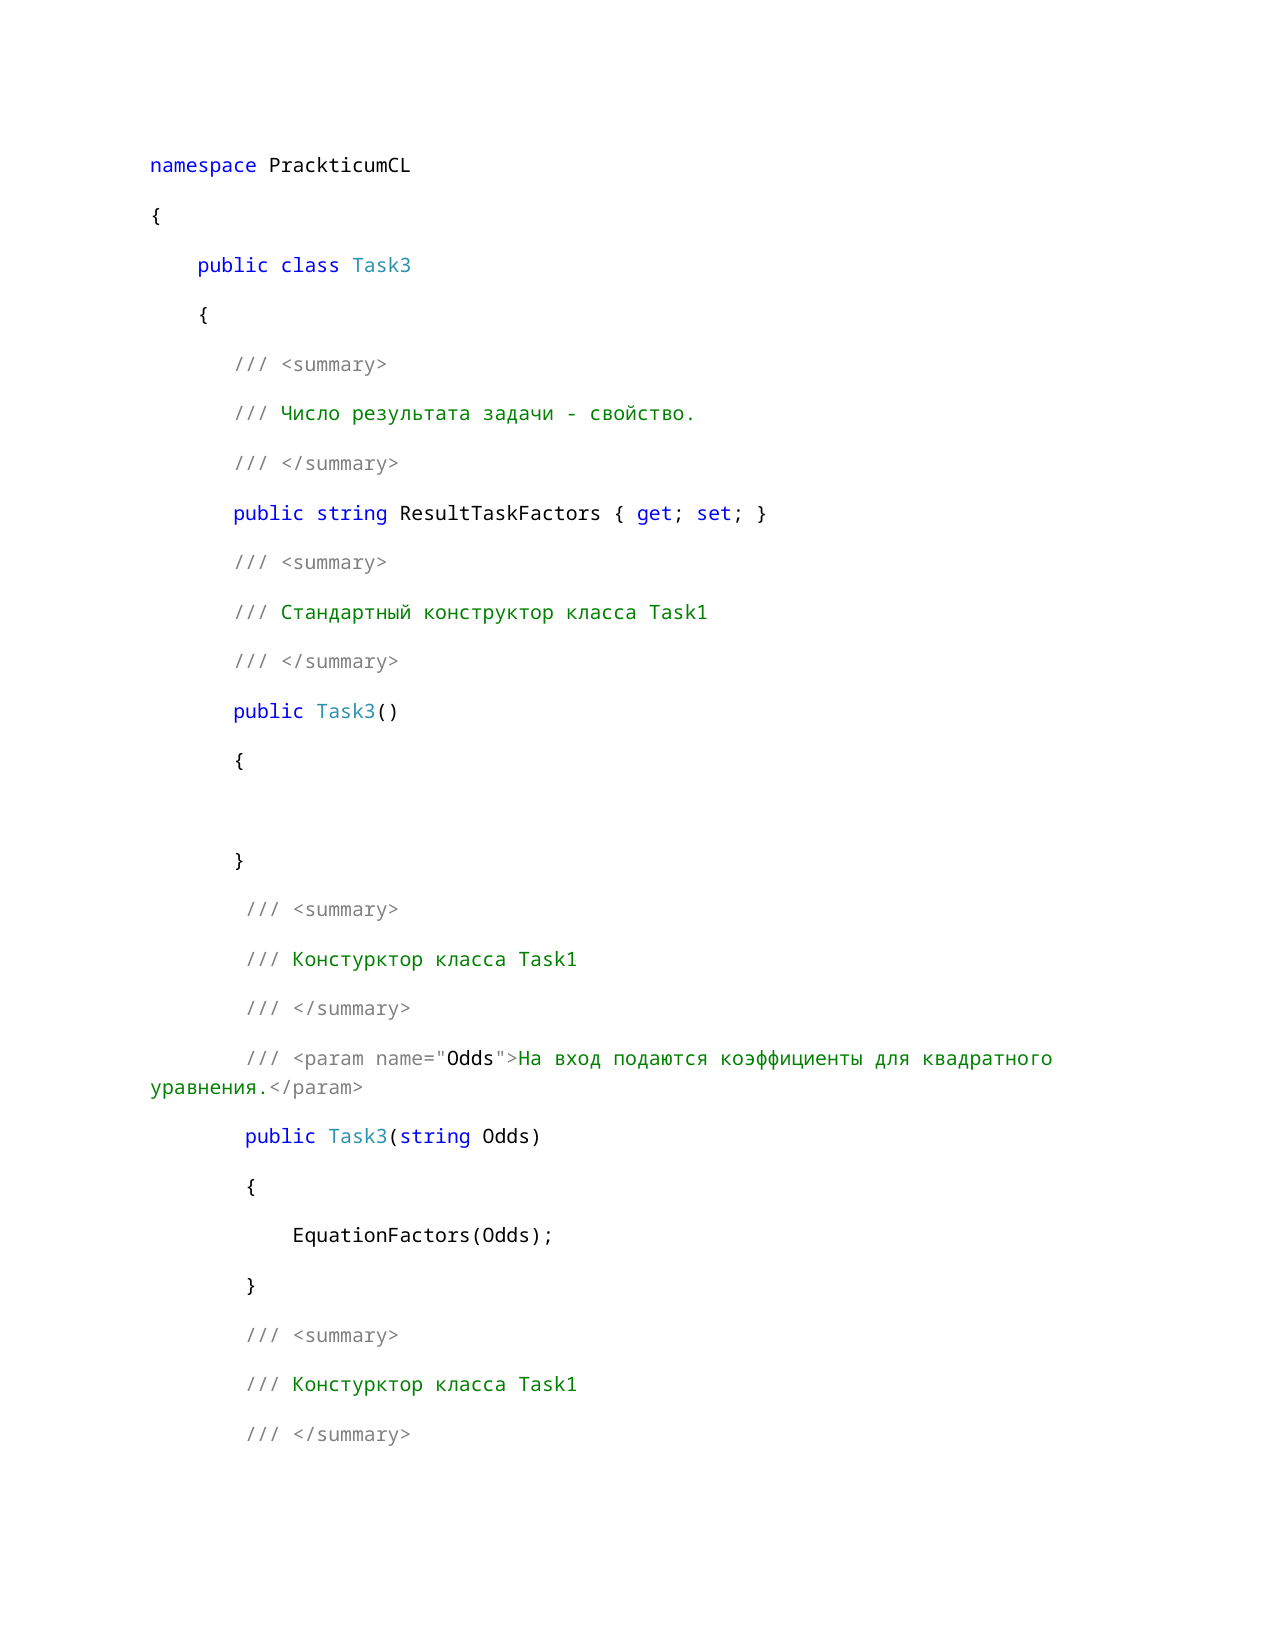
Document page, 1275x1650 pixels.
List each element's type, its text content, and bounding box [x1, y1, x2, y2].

text namespace PrackticumCL [150, 150, 1125, 179]
text /// <summary> [150, 348, 1125, 377]
text /// </summary> [150, 447, 1125, 476]
text { [150, 299, 1125, 327]
text public class Task3 [150, 249, 1125, 278]
text /// Стандартный конструктор класса Task1 [150, 596, 1125, 625]
text /// Констурктор класса Task1 [150, 1369, 1125, 1397]
text /// Констурктор класса Task1 [150, 943, 1125, 972]
text { [150, 745, 1125, 774]
text /// <param name="Odds">На вход подаются коэффициенты для квадратного уравнения.</param> [150, 1042, 1125, 1100]
text /// Число результата задачи - свойство. [150, 398, 1125, 427]
text EquationFactors(Odds); [150, 1220, 1125, 1249]
text /// <summary> [150, 547, 1125, 575]
text { [150, 1170, 1125, 1199]
text public Task3() [150, 695, 1125, 724]
text /// </summary> [150, 1418, 1125, 1447]
text /// </summary> [150, 646, 1125, 674]
text /// <summary> [150, 1319, 1125, 1348]
text public string ResultTaskFactors { get; set; } [150, 497, 1125, 526]
text public Task3(string Odds) [150, 1121, 1125, 1149]
text /// </summary> [150, 993, 1125, 1022]
text } [150, 844, 1125, 873]
text /// <summary> [150, 894, 1125, 922]
text { [150, 199, 1125, 228]
text } [150, 1269, 1125, 1298]
